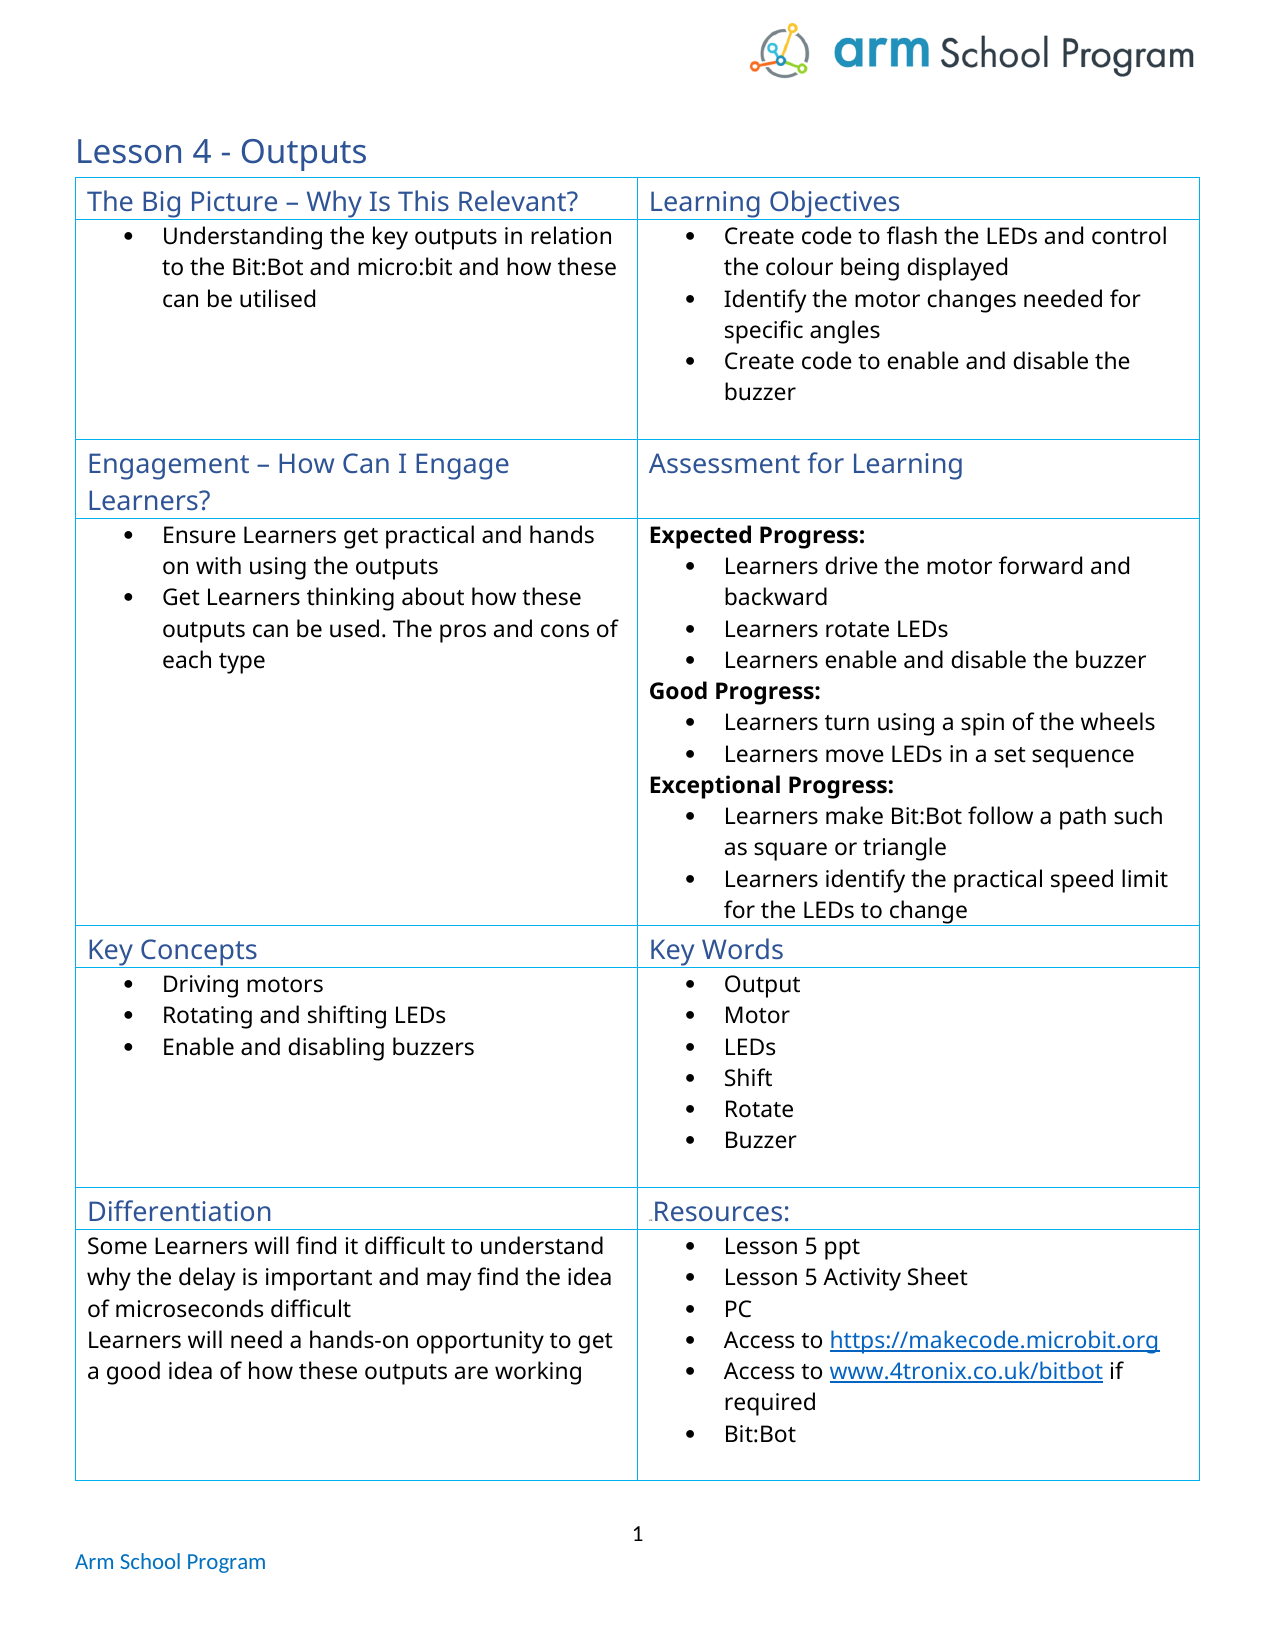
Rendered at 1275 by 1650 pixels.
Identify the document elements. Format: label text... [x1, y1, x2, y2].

table_cell Differentiation [76, 1188, 637, 1229]
table_cell Ensure Learners get practical and hands on with using the outputs Get Learners thinking about how these outputs can be used. The pros and cons of each type [76, 519, 637, 925]
table_cell Some Learners will find it difficult to understand why the delay is important and may find the idea of microseconds difficult Learners will need a hands-on opportunity to get a good idea of how these outputs are working [76, 1230, 637, 1480]
table_cell Create code to flash the LEDs and control the colour being displayed Identify the motor changes needed for specific angles Create code to enable and disable the buzzer [638, 220, 1199, 439]
table_cell Key Concepts [76, 926, 637, 967]
table_cell Lesson 5 ppt Lesson 5 Activity Sheet PC Access to https://makecode.microbit.org Access to www.4tronix.co.uk/bitbot if required Bit:Bot [638, 1230, 1199, 1480]
table_cell Assessment for Learning [638, 440, 1199, 518]
table_cell 47BResources: [638, 1188, 1199, 1229]
table_header The Big Picture – Why Is This Relevant? [76, 178, 637, 219]
subtitle Lesson 4 - Outputs [75, 128, 1200, 173]
table_cell Driving motors Rotating and shifting LEDs Enable and disabling buzzers [76, 968, 637, 1187]
table_header Learning Objectives [638, 178, 1199, 219]
table_cell Understanding the key outputs in relation to the Bit:Bot and micro:bit and how these can be utilised [76, 220, 637, 439]
table_cell Expected Progress: Learners drive the motor forward and backward Learners rotate LEDs Learners enable and disable the buzzer Good Progress: Learners turn using a spin of the wheels Learners move LEDs in a set sequence Exceptional Progress: Learners make Bit:Bot follow a path such as square or triangle Learners identify the practical speed limit for the LEDs to change [638, 519, 1199, 925]
table_cell Key Words [638, 926, 1199, 967]
table_cell Output Motor LEDs Shift Rotate Buzzer [638, 968, 1199, 1187]
picture [743, 18, 1197, 82]
table_cell Engagement – How Can I Engage Learners? [76, 440, 637, 518]
